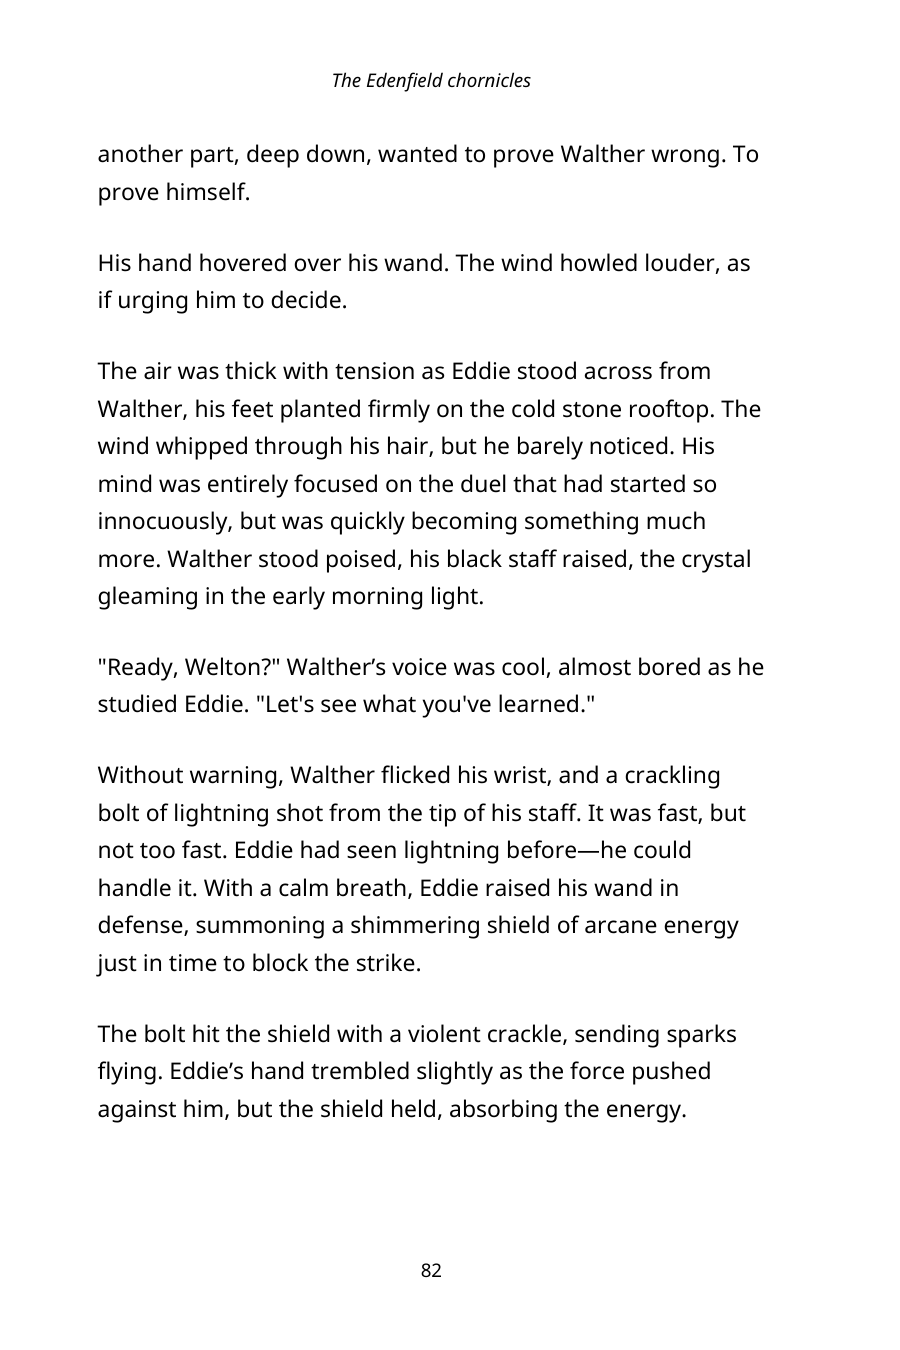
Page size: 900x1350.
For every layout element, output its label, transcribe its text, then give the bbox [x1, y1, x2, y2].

text Without warning, Walther flicked his wrist, and a crackling bolt of lightning shot from the tip of his staff. It was fast, but not too fast. Eddie had seen lightning before—he could handle it. With a calm breath, Eddie raised his wand in defense, summoning a shimmering shield of arcane energy just in time to block the strike. [97, 759, 765, 978]
text The air was thick with tension as Eddie stood across from Walther, his feet planted firmly on the cold stone rooftop. The wind whipped through his hair, but he barely noticed. His mind was entirely focused on the duel that had started so innocuously, but was quickly becoming something much more. Walther stood poised, his black staff raised, the crystal gleaming in the early morning light. [97, 355, 765, 611]
text "Ready, Welton?" Walther’s voice was cool, almost bored as he studied Eddie. "Let's see what you've learned." [97, 651, 765, 720]
text The bolt hit the shield with a violent crackle, sending sparks flying. Eddie’s hand trembled slightly as the force pushed against him, but the shield held, absorbing the energy. [97, 1018, 765, 1124]
text His hand hovered over his wand. The wind howled louder, as if urging him to decide. [97, 247, 765, 316]
